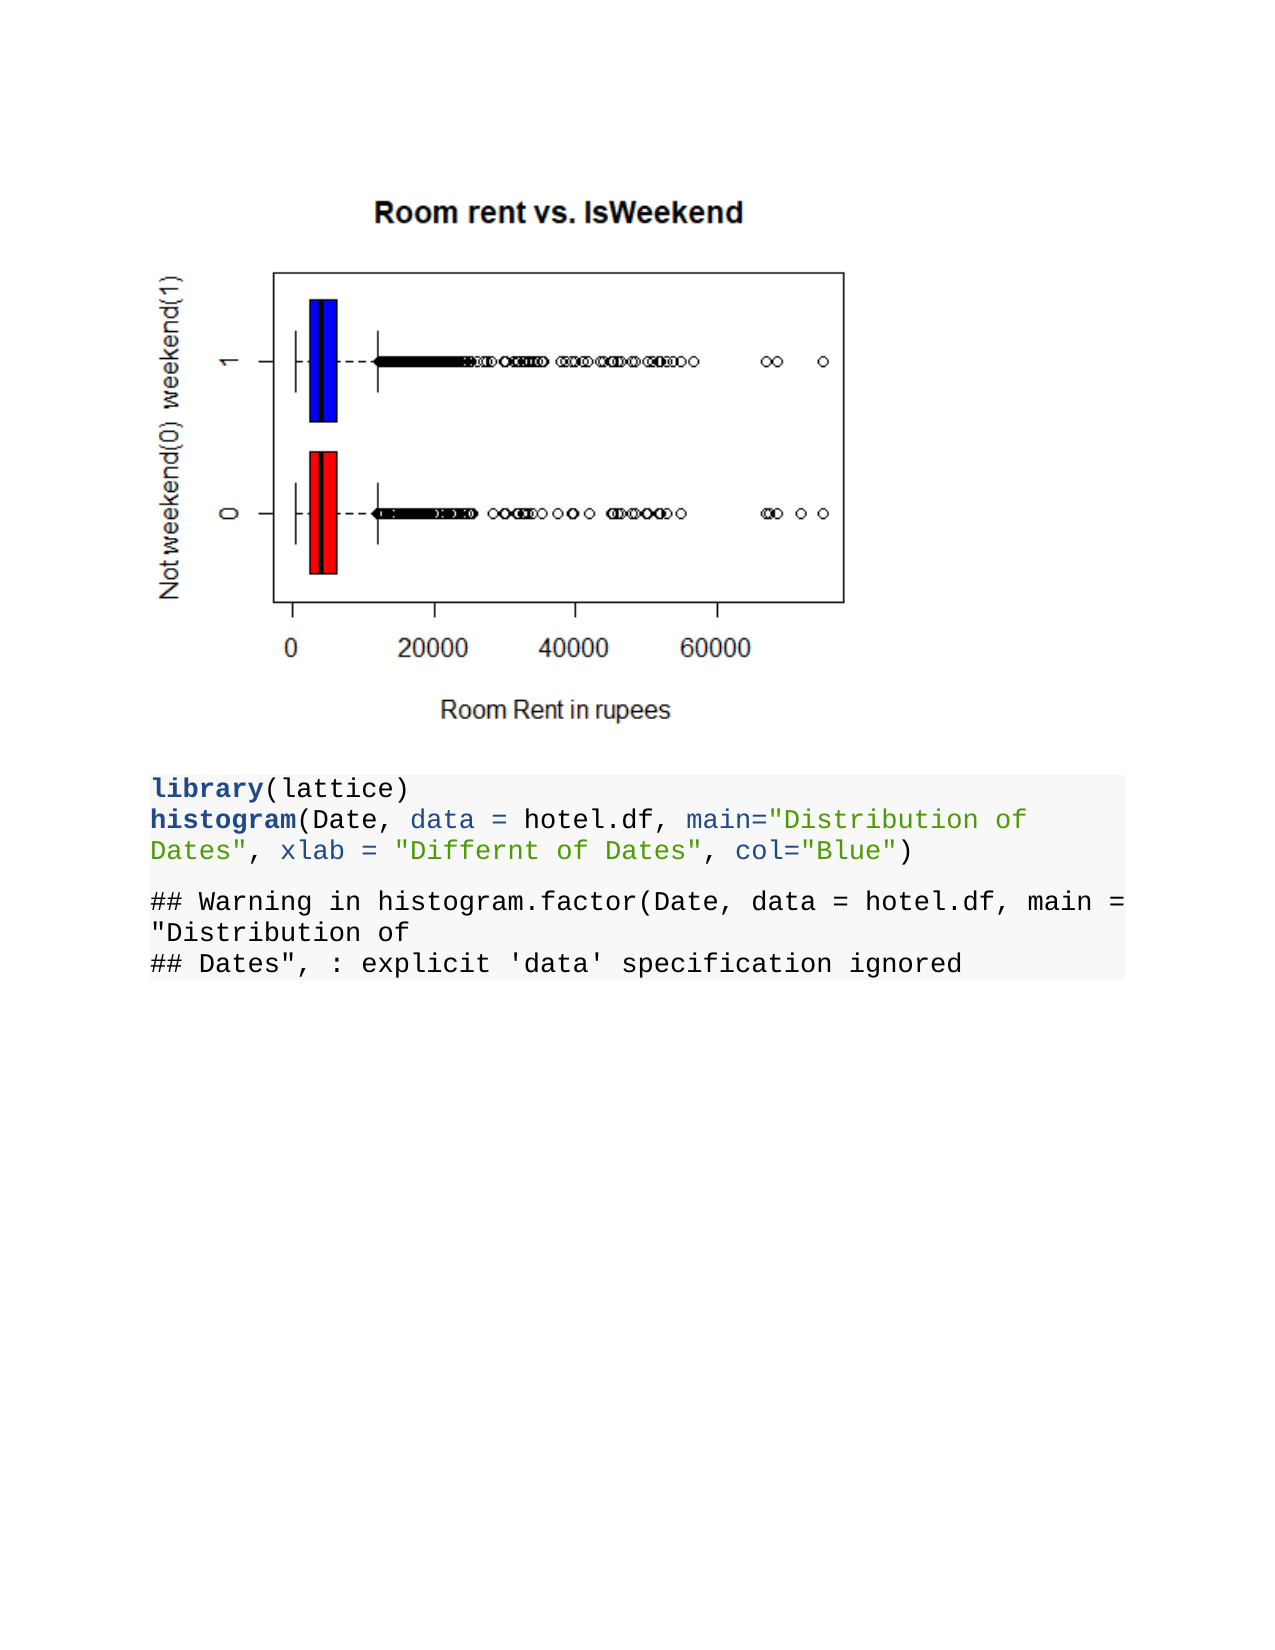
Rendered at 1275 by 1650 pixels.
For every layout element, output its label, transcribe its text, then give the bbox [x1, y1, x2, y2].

text library(lattice) histogram(Date, data = hotel.df, main="Distribution of Dates", xlab = "Differnt of Dates", col="Blue") [410, 775, 1125, 867]
text ## Warning in histogram.factor(Date, data = hotel.df, main = "Distribution of ## Dates", : explicit 'data' specification ignored [150, 888, 1125, 980]
picture [150, 150, 908, 757]
